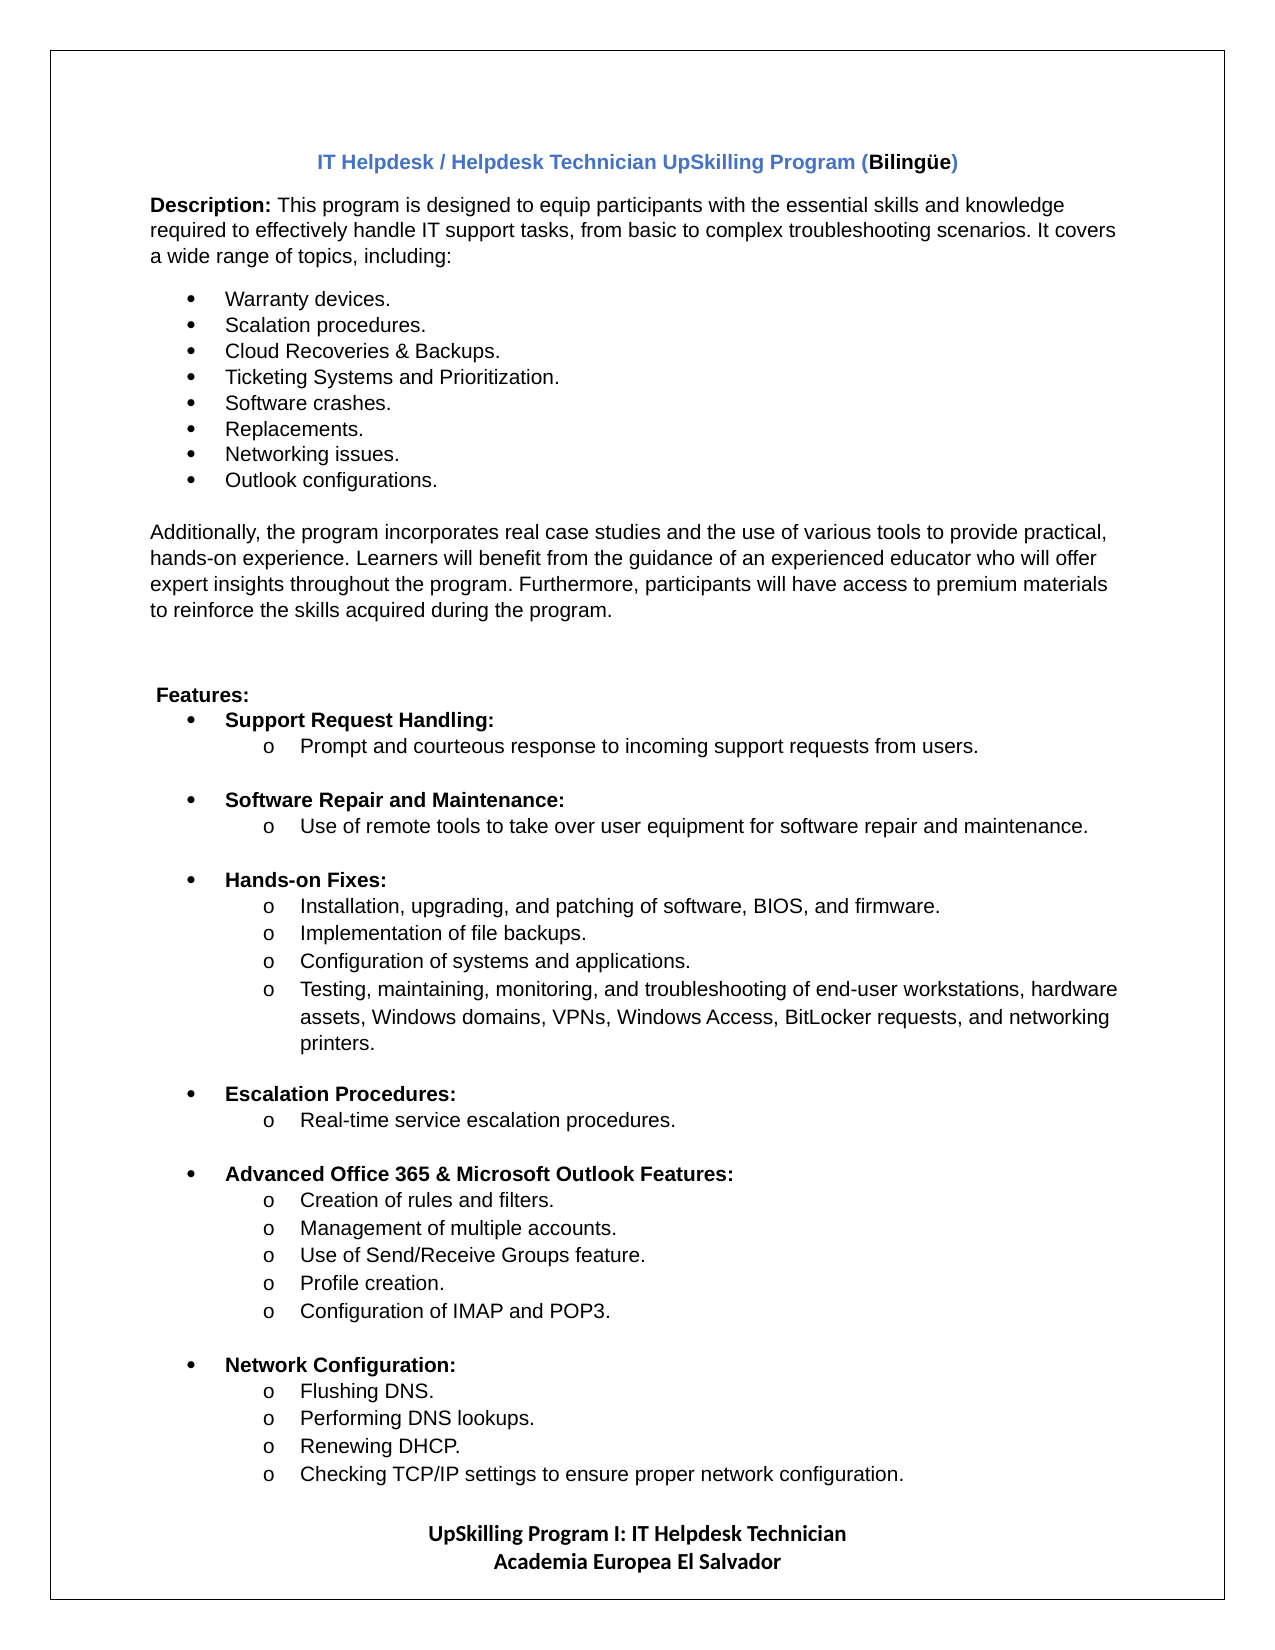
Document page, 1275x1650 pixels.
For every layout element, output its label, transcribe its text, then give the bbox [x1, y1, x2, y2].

list Scalation procedures. [187, 313, 1125, 337]
list Use of remote tools to take over user equipment for software repair and maintenance. [262, 814, 1125, 840]
list Renewing DHCP. [262, 1434, 1125, 1460]
list Software crashes. [187, 390, 1125, 414]
list Management of multiple accounts. [262, 1215, 1125, 1241]
list Escalation Procedures: [187, 1082, 1125, 1106]
list Profile creation. [262, 1271, 1125, 1297]
list Warranty devices. [187, 287, 1125, 311]
list Implementation of file backups. [262, 921, 1125, 947]
list Use of Send/Receive Groups feature. [262, 1243, 1125, 1269]
list Testing, maintaining, monitoring, and troubleshooting of end-user workstations, hardware assets, Windows domains, VPNs, Windows Access, BitLocker requests, and networking printers. [262, 977, 1125, 1054]
list Installation, upgrading, and patching of software, BIOS, and firmware. [262, 893, 1125, 919]
list Configuration of IMAP and POP3. [262, 1299, 1125, 1325]
list Hands-on Fixes: [187, 867, 1125, 892]
list Real-time service escalation procedures. [262, 1108, 1125, 1134]
list Ticketing Systems and Prioritization. [187, 364, 1125, 388]
text Description: This program is designed to equip participants with the essential skills and knowledge required to effectively handle IT support tasks, from basic to complex troubleshooting scenarios. It covers a wide range of topics, including: [150, 192, 1125, 268]
list Support Request Handling: [187, 708, 1125, 732]
list Network Configuration: [187, 1352, 1125, 1377]
list Networking issues. [187, 442, 1125, 466]
list Software Repair and Maintenance: [187, 788, 1125, 812]
text Features: [150, 682, 1125, 706]
list Advanced Office 365 & Microsoft Outlook Features: [187, 1162, 1125, 1186]
list Cloud Recoveries & Backups. [187, 338, 1125, 363]
list Configuration of systems and applications. [262, 949, 1125, 975]
list Prompt and courteous response to incoming support requests from users. [262, 734, 1125, 760]
list Flushing DNS. [262, 1378, 1125, 1404]
list Outlook configurations. [187, 468, 1125, 492]
text Additionally, the program incorporates real case studies and the use of various tools to provide practical, hands-on experience. Learners will benefit from the guidance of an experienced educator who will offer expert insights throughout the program. Furthermore, participants will have access to premium materials to reinforce the skills acquired during the program. [150, 520, 1125, 621]
list Replacements. [187, 416, 1125, 440]
list Checking TCP/IP settings to ensure proper network configuration. [262, 1462, 1125, 1488]
text IT Helpdesk / Helpdesk Technician UpSkilling Program (Bilingüe) [150, 150, 1125, 174]
list Performing DNS lookups. [262, 1406, 1125, 1432]
list Creation of rules and filters. [262, 1188, 1125, 1213]
